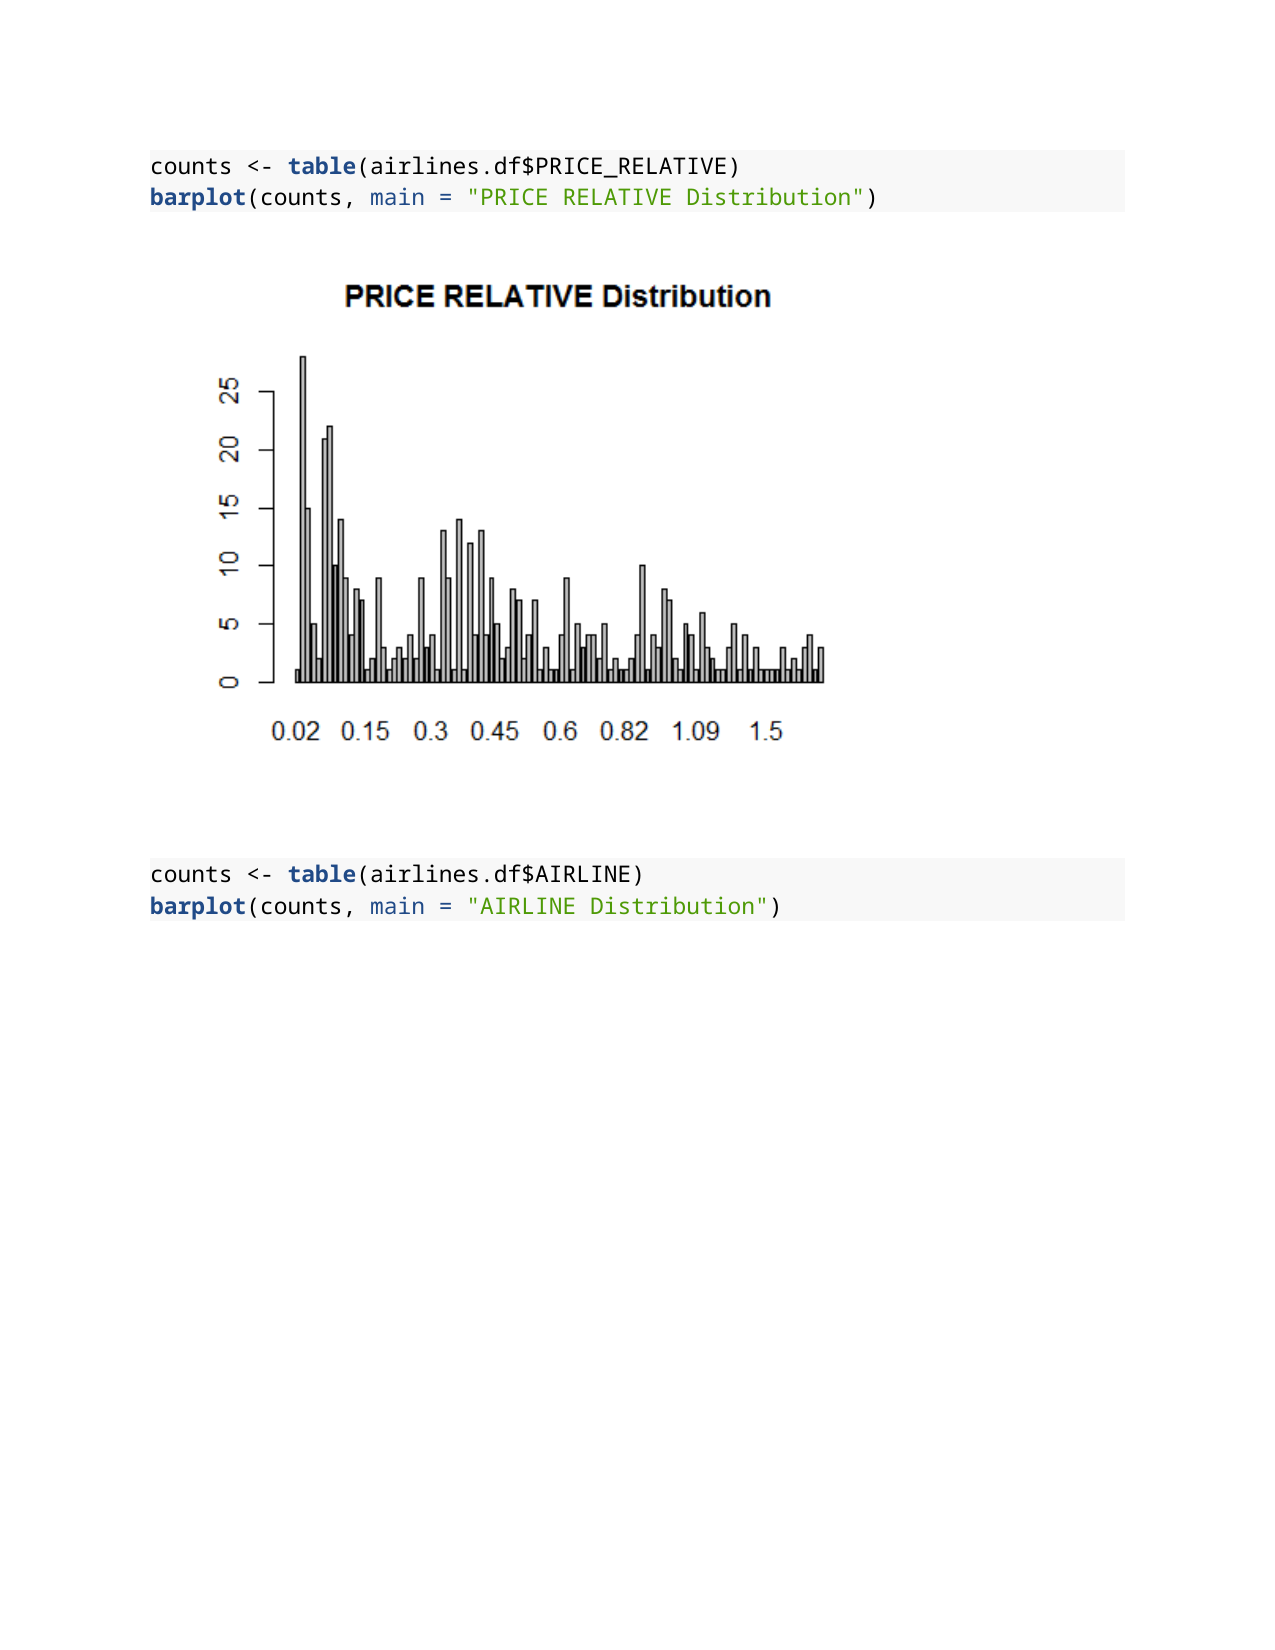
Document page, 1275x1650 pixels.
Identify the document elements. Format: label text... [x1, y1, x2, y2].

text counts <- table(airlines.df$PRICE_RELATIVE) barplot(counts, main = "PRICE RELATIVE Distribution") [741, 150, 1125, 212]
text counts <- table(airlines.df$AIRLINE) barplot(counts, main = "AIRLINE Distribution") [150, 858, 1125, 921]
picture [150, 233, 908, 840]
